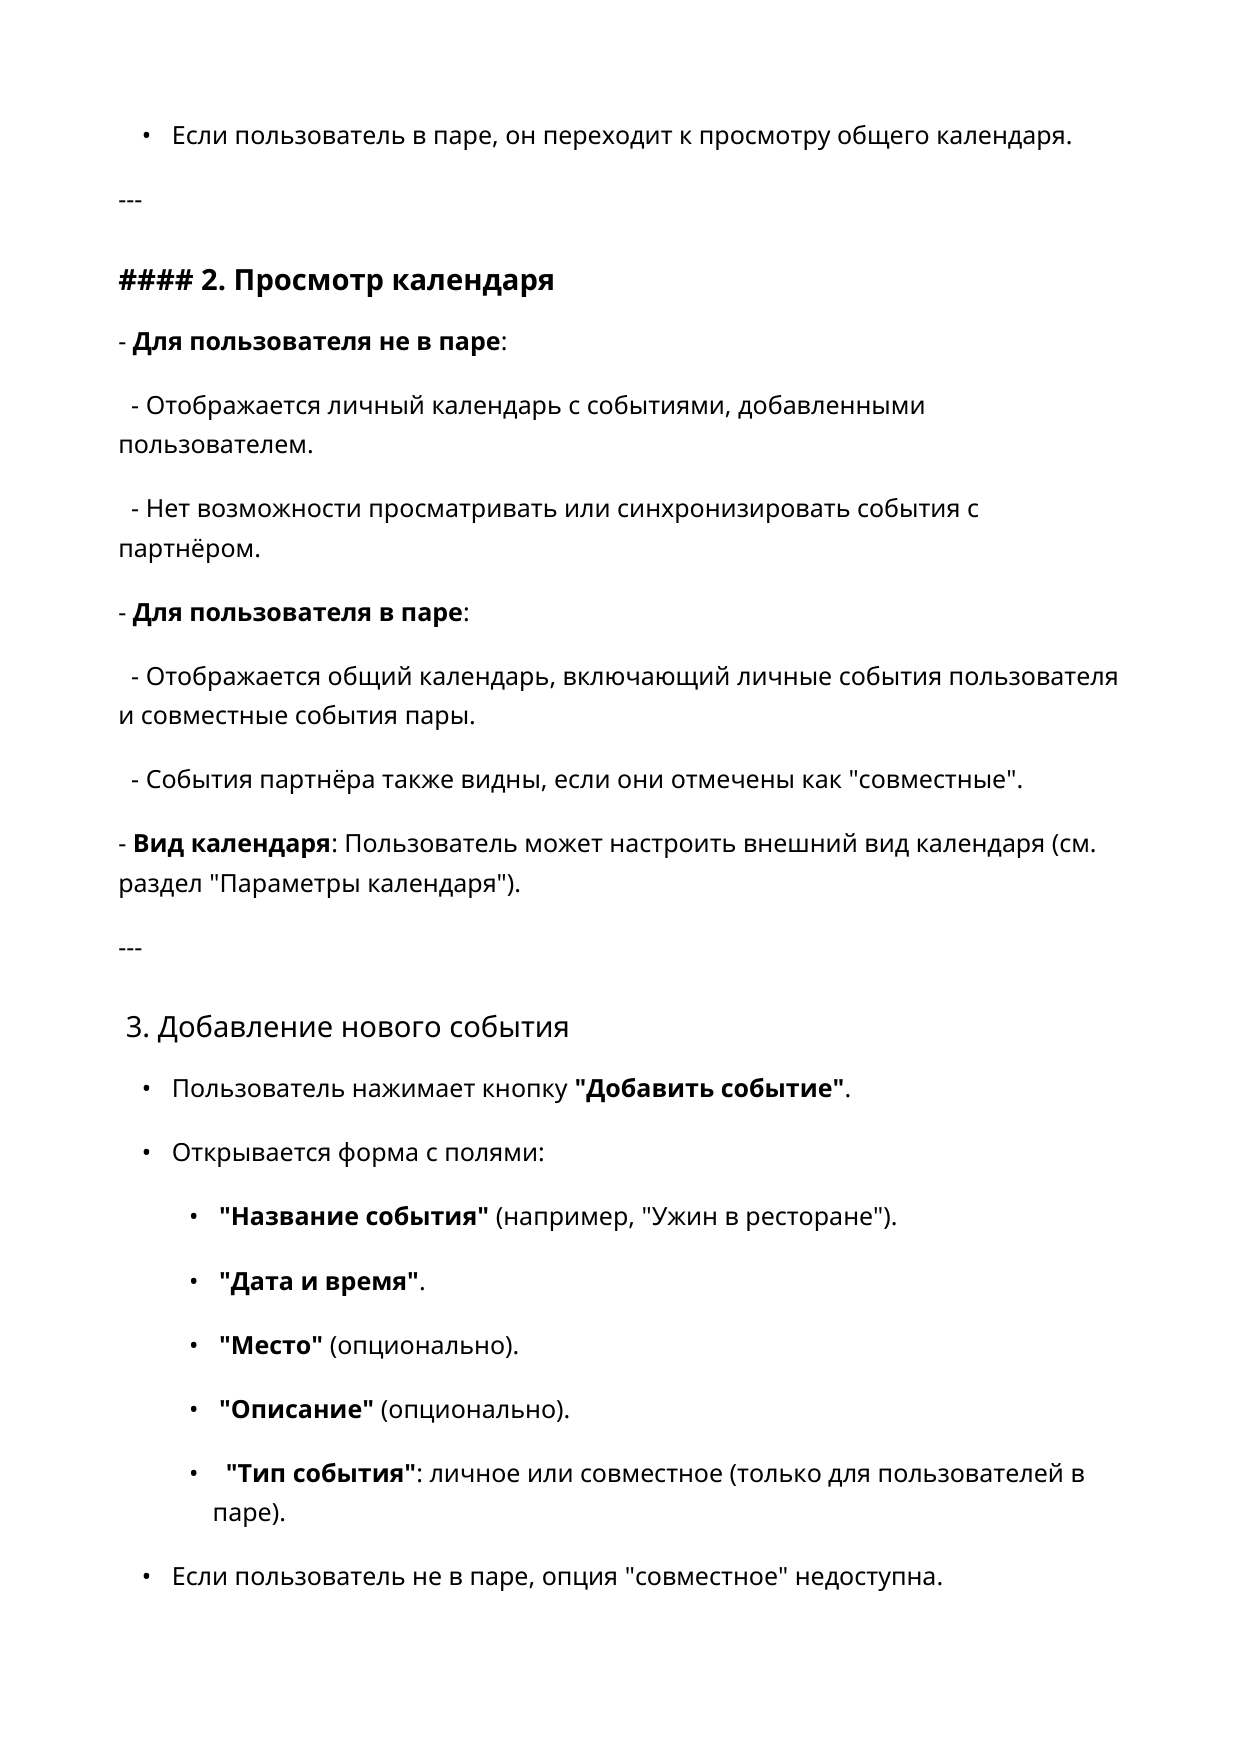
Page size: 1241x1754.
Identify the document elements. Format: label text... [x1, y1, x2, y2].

text - Для пользователя в паре: [118, 594, 1122, 628]
text - Для пользователя не в паре: [118, 323, 1122, 358]
subtitle #### 2. Просмотр календаря [118, 259, 1122, 298]
subtitle 3. Добавление нового события [118, 1006, 1122, 1046]
text - Отображается личный календарь с событиями, добавленными пользователем. [118, 388, 1122, 461]
text - Нет возможности просматривать или синхронизировать события с партнёром. [118, 491, 1122, 564]
list "Описание" (опционально). [189, 1392, 1122, 1426]
list Если пользователь не в паре, опция "совместное" недоступна. [142, 1559, 1122, 1593]
list "Тип события": личное или совместное (только для пользователей в паре). [189, 1456, 1122, 1529]
list Открывается форма с полями: [142, 1135, 1122, 1169]
list Если пользователь в паре, он переходит к просмотру общего календаря. [142, 118, 1122, 152]
text --- [118, 182, 1122, 216]
text - Отображается общий календарь, включающий личные события пользователя и совместные события пары. [118, 658, 1122, 732]
text --- [118, 929, 1122, 963]
list "Дата и время". [189, 1263, 1122, 1297]
text - События партнёра также видны, если они отмечены как "совместные". [118, 762, 1122, 796]
list "Место" (опционально). [189, 1327, 1122, 1361]
text - Вид календаря: Пользователь может настроить внешний вид календаря (см. раздел "Параметры календаря"). [118, 826, 1122, 899]
list "Название события" (например, "Ужин в ресторане"). [189, 1199, 1122, 1233]
list Пользователь нажимает кнопку "Добавить событие". [142, 1071, 1122, 1105]
